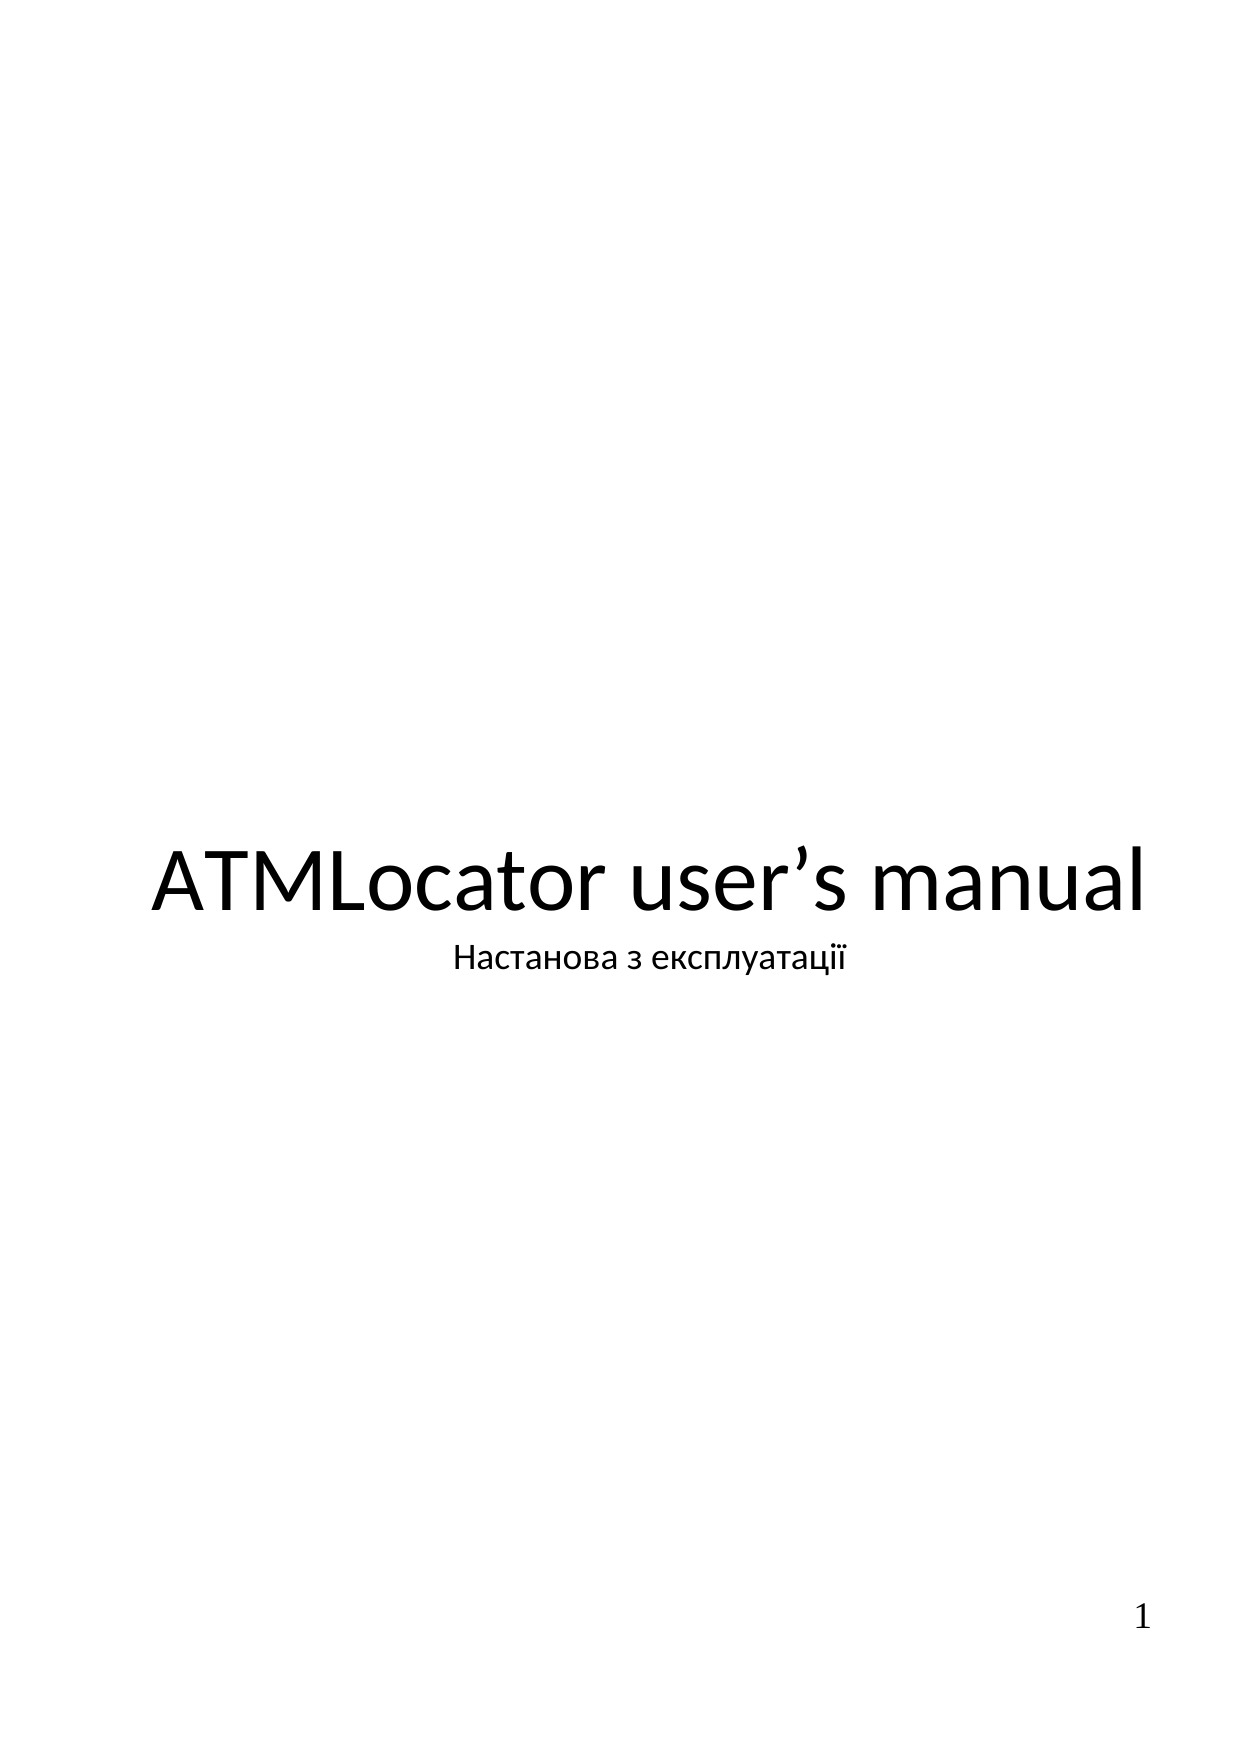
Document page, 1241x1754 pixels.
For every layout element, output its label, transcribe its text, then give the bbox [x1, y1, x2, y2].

text Настанова з експлуатації [148, 933, 1152, 979]
text ATMLocator user’s manual [148, 821, 1152, 933]
